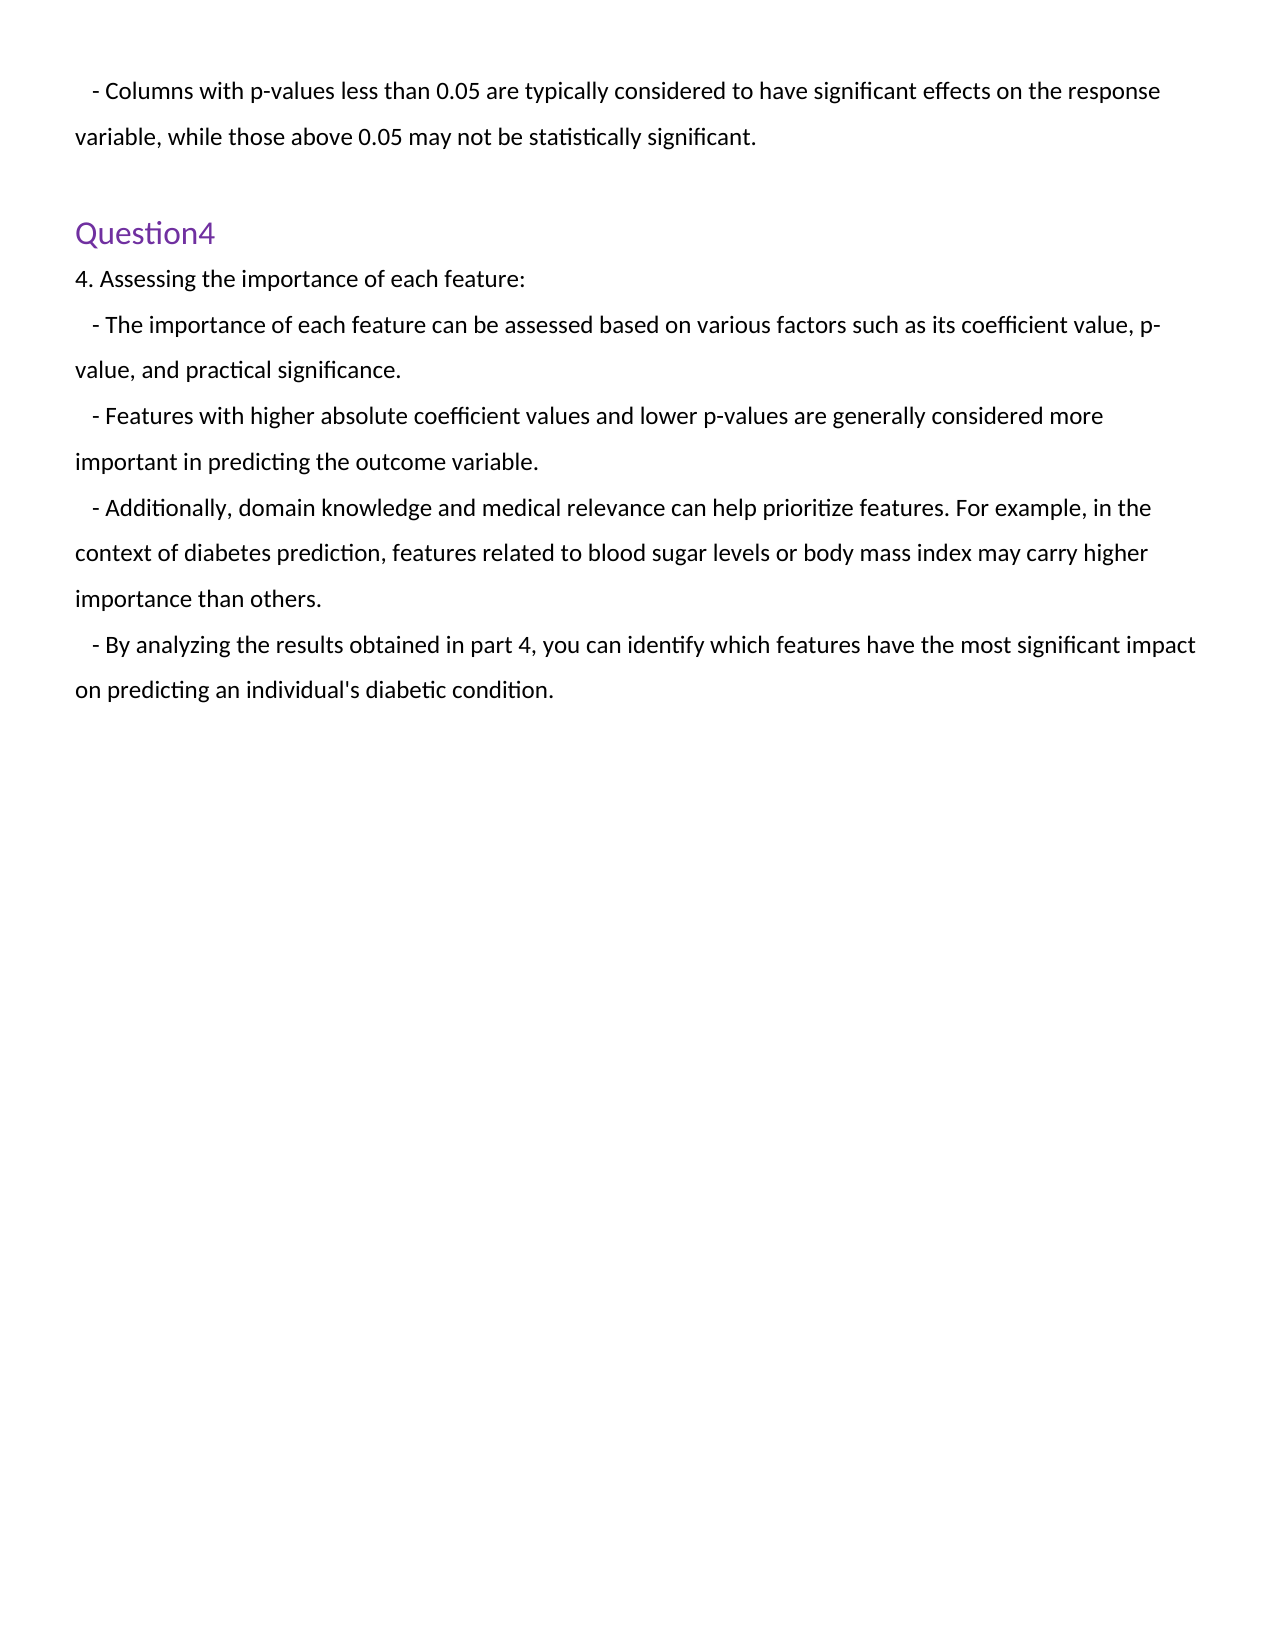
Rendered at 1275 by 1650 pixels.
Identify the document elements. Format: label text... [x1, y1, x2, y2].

text - Columns with p-values less than 0.05 are typically considered to have significant effects on the response variable, while those above 0.05 may not be statistically significant. [75, 75, 1200, 151]
text - By analyzing the results obtained in part 4, you can identify which features have the most significant impact on predicting an individual's diabetic condition. [75, 629, 1200, 705]
text 4. Assessing the importance of each feature: [75, 263, 1200, 293]
text - Features with higher absolute coefficient values and lower p-values are generally considered more important in predicting the outcome variable. [75, 400, 1200, 476]
text - Additionally, domain knowledge and medical relevance can help prioritize features. For example, in the context of diabetes prediction, features related to blood sugar levels or body mass index may carry higher importance than others. [75, 492, 1200, 614]
text - The importance of each feature can be assessed based on various factors such as its coefficient value, p-value, and practical significance. [75, 309, 1200, 385]
text Question4 [75, 212, 1200, 253]
